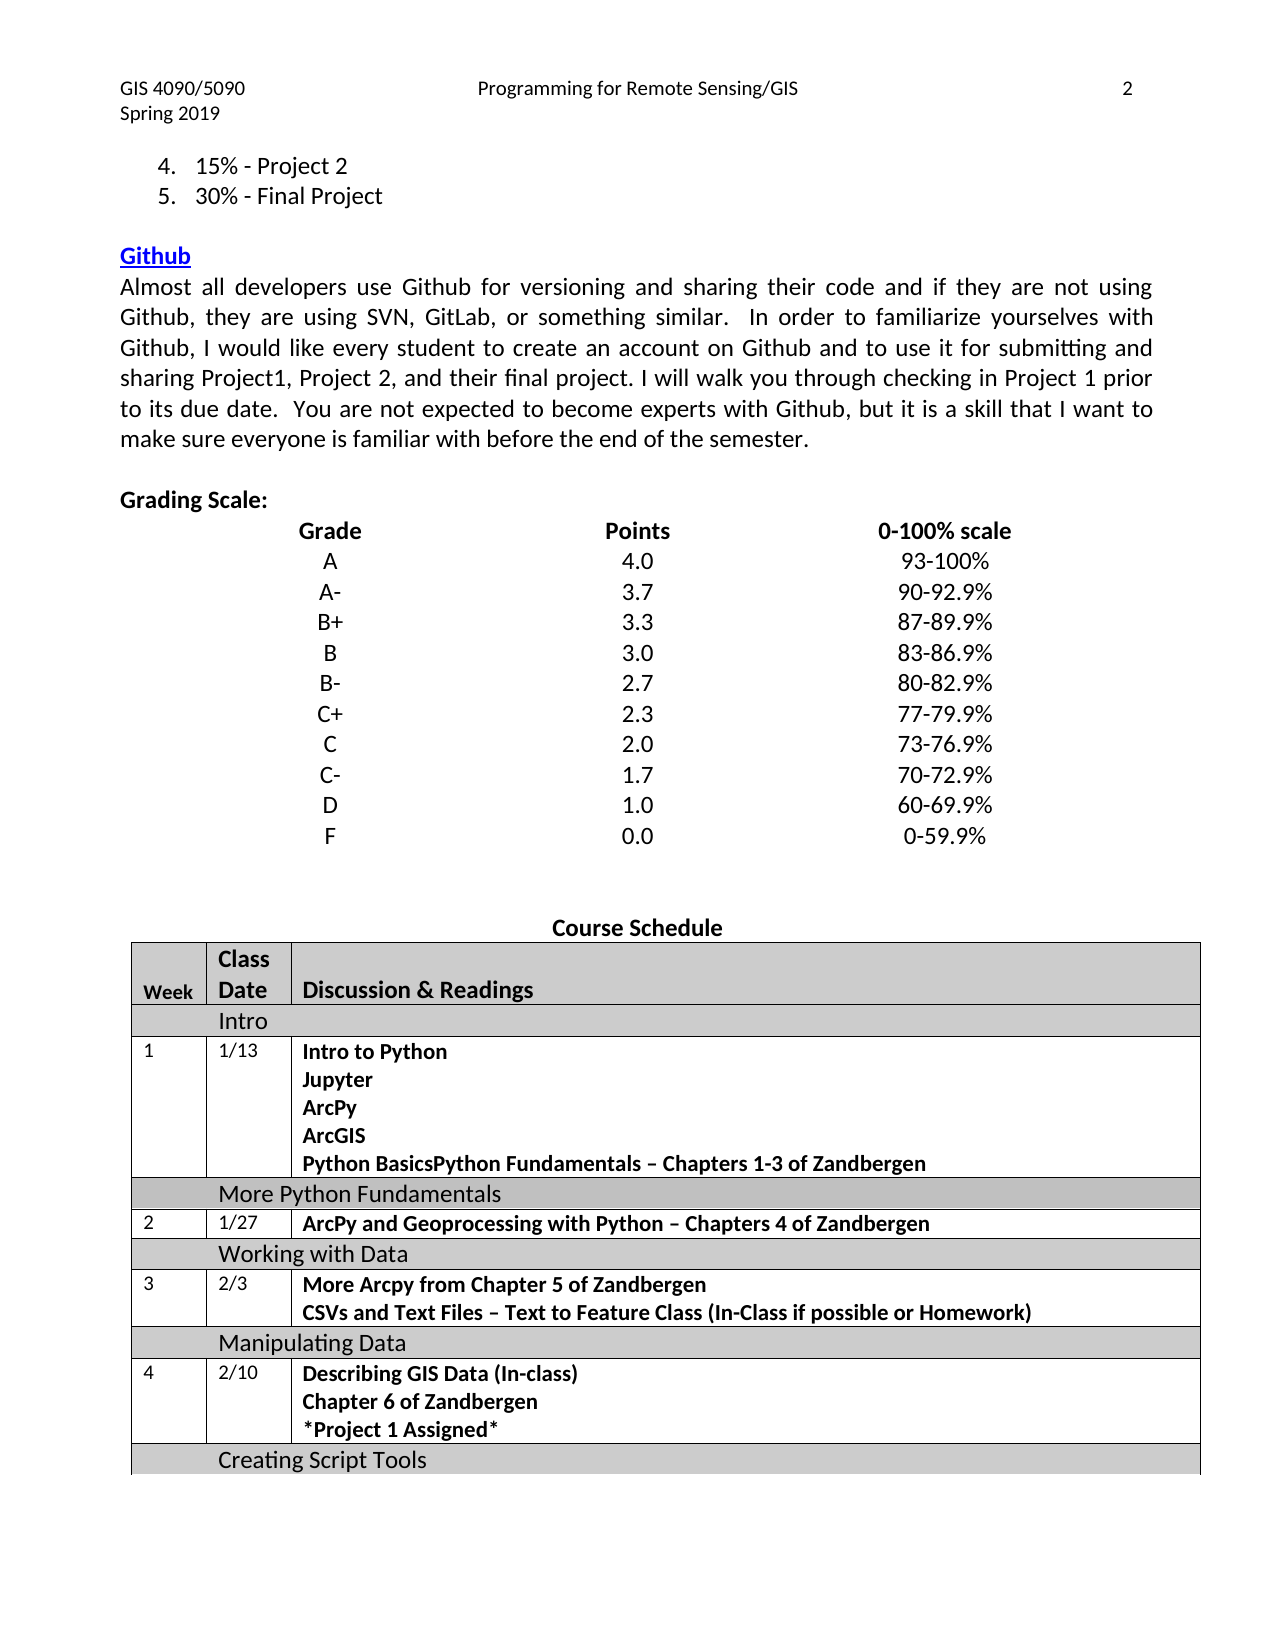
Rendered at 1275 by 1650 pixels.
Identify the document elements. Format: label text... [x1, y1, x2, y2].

table_cell 70-72.9% [791, 759, 1099, 789]
table_cell 1 [132, 1037, 206, 1177]
table_cell 3.7 [484, 576, 791, 606]
table_cell 2.3 [484, 698, 791, 728]
table_cell More Python Fundamentals [132, 1178, 1200, 1208]
table_cell A [176, 545, 484, 576]
table_cell 1.0 [484, 790, 791, 820]
table_cell 60-69.9% [791, 790, 1099, 820]
table_cell B+ [176, 606, 484, 637]
table_cell 80-82.9% [791, 668, 1099, 698]
table_cell 0-59.9% [791, 820, 1099, 851]
table_cell 2/10 [207, 1359, 291, 1443]
table_cell 3 [132, 1270, 206, 1326]
text Grading Scale: [120, 484, 1155, 515]
table_cell B- [176, 668, 484, 698]
table_header Class Date [207, 943, 291, 1004]
table_cell ArcPy and Geoprocessing with Python – Chapters 4 of Zandbergen [292, 1210, 1200, 1238]
table_cell Intro to Python Jupyter ArcPy ArcGIS Python BasicsPython Fundamentals – Chapters 1-3 of Zandbergen [292, 1037, 1200, 1177]
table_cell C+ [176, 698, 484, 728]
table_cell 0.0 [484, 820, 791, 851]
table_cell B [176, 637, 484, 667]
table_cell C- [176, 759, 484, 789]
table_cell Manipulating Data [132, 1327, 1200, 1358]
table_cell 2/3 [207, 1270, 291, 1326]
list 15% - Project 2 [157, 150, 1155, 181]
text Github [120, 240, 1155, 271]
table_cell Creating Script Tools [132, 1444, 1200, 1474]
table_header 0-100% scale [791, 515, 1099, 545]
table_cell 83-86.9% [791, 637, 1099, 667]
table_cell 1/27 [207, 1210, 291, 1238]
table_cell C [176, 729, 484, 759]
table_header Grade [176, 515, 484, 545]
table_cell D [176, 790, 484, 820]
table_cell 77-79.9% [791, 698, 1099, 728]
table_header Discussion & Readings [292, 943, 1200, 1004]
table_cell 4 [132, 1359, 206, 1443]
table_cell F [176, 820, 484, 851]
table_cell 73-76.9% [791, 729, 1099, 759]
table_cell 3.0 [484, 637, 791, 667]
text Course Schedule [120, 912, 1155, 942]
table_cell Intro [132, 1005, 1200, 1036]
table_cell 3.3 [484, 606, 791, 637]
list 30% - Final Project [157, 181, 1155, 211]
table_cell 1/13 [207, 1037, 291, 1177]
table_header Week [132, 943, 206, 1004]
table_cell 2.7 [484, 668, 791, 698]
table_cell Describing GIS Data (In-class) Chapter 6 of Zandbergen *Project 1 Assigned* [292, 1359, 1200, 1443]
table_cell 93-100% [791, 545, 1099, 576]
table_cell Working with Data [132, 1239, 1200, 1269]
table_cell More Arcpy from Chapter 5 of Zandbergen CSVs and Text Files – Text to Feature Class (In-Class if possible or Homework) [292, 1270, 1200, 1326]
table_cell A- [176, 576, 484, 606]
table_cell 2 [132, 1210, 206, 1238]
table_cell 2.0 [484, 729, 791, 759]
table_cell 1.7 [484, 759, 791, 789]
table_header Points [484, 515, 791, 545]
table_cell 90-92.9% [791, 576, 1099, 606]
table_cell 87-89.9% [791, 606, 1099, 637]
text Almost all developers use Github for versioning and sharing their code and if they are not using Github, they are using SVN, GitLab, or something similar. In order to familiarize yourselves with Github, I would like every student to create an account on Github and to use it for submitting and sharing Project1, Project 2, and their final project. I will walk you through checking in Project 1 prior to its due date. You are not expected to become experts with Github, but it is a skill that I want to make sure everyone is familiar with before the end of the semester. [120, 271, 1155, 454]
table_cell 4.0 [484, 545, 791, 576]
